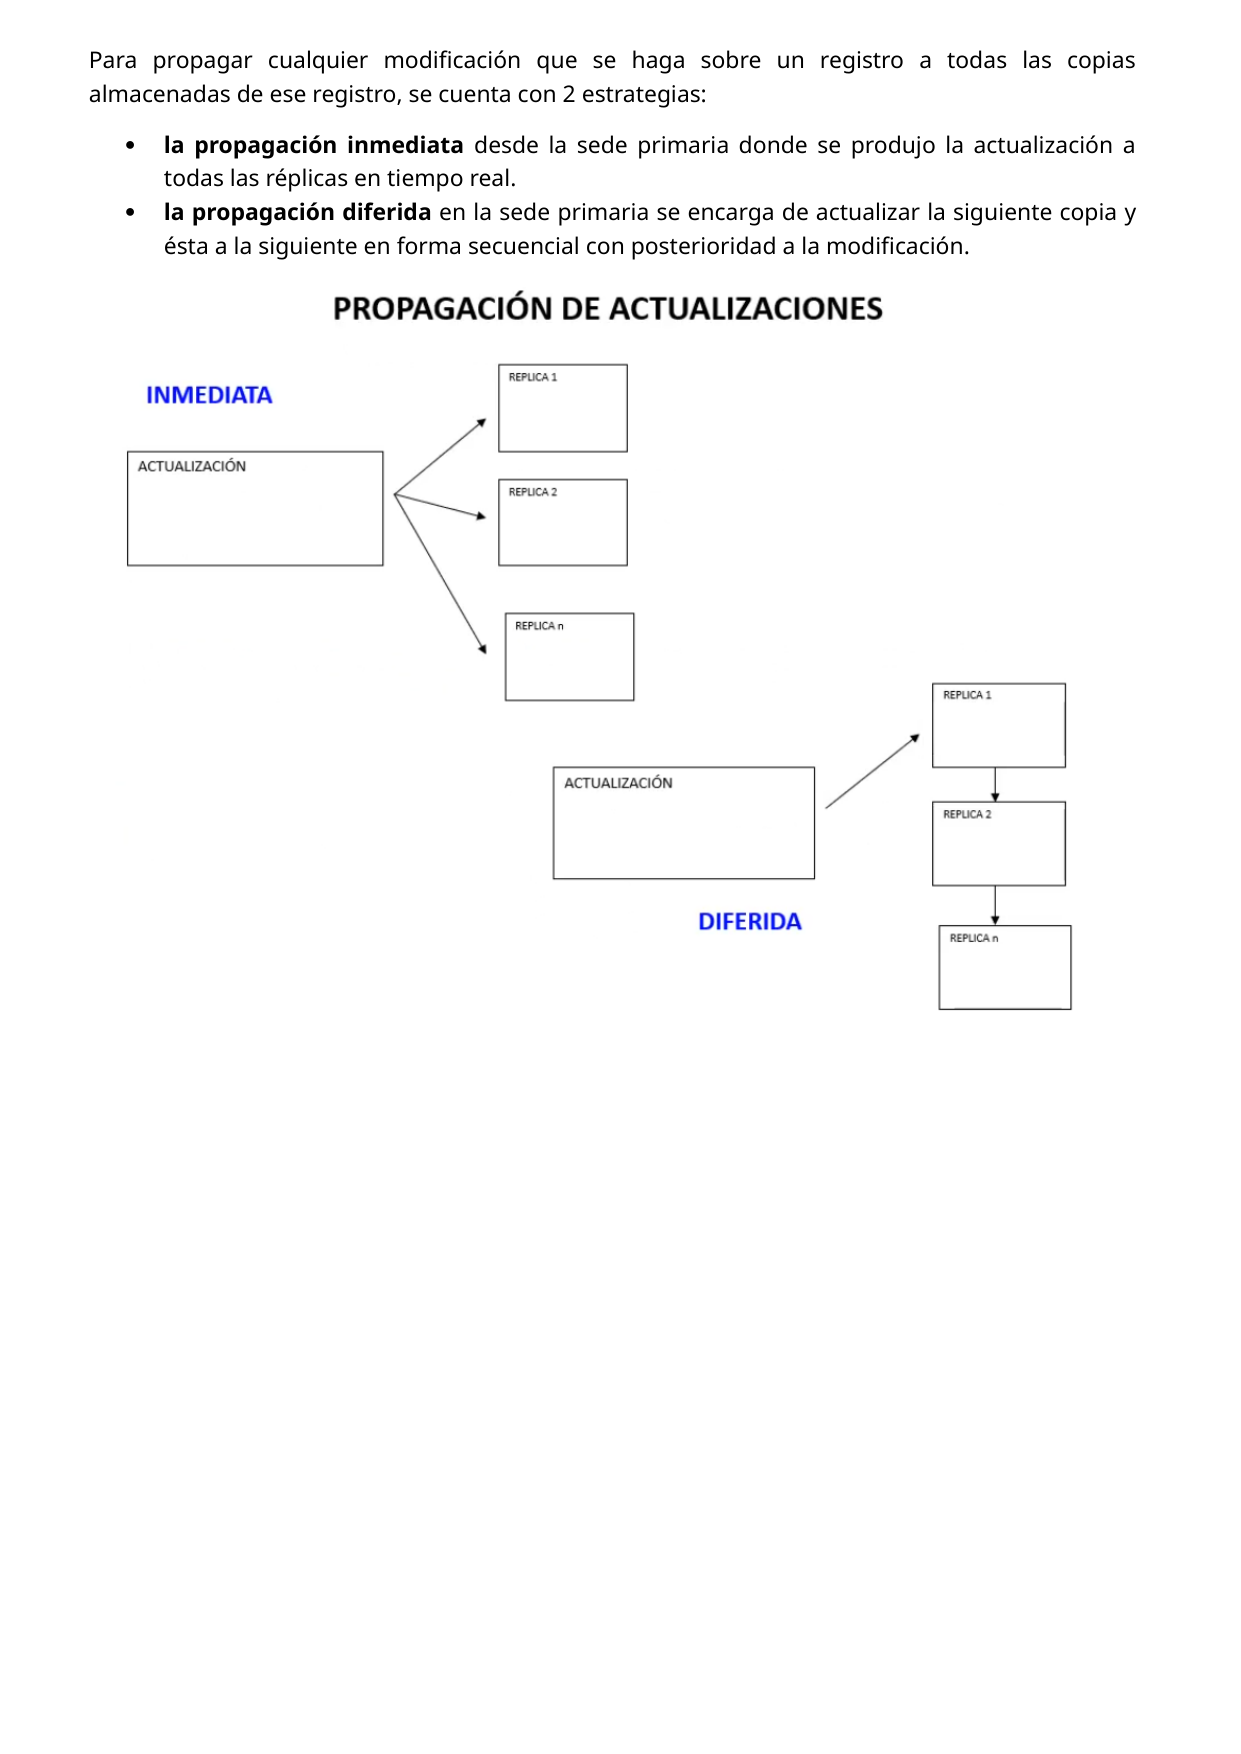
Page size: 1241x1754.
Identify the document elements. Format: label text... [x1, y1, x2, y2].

text Para propagar cualquier modificación que se haga sobre un registro a todas las copias almacenadas de ese registro, se cuenta con 2 estrategias: [89, 44, 1137, 109]
list la propagación diferida en la sede primaria se encarga de actualizar la siguiente copia y ésta a la siguiente en forma secuencial con posterioridad a la modificación. [126, 196, 1137, 261]
picture [88, 280, 1086, 1023]
list la propagación inmediata desde la sede primaria donde se produjo la actualización a todas las réplicas en tiempo real. [126, 128, 1137, 193]
